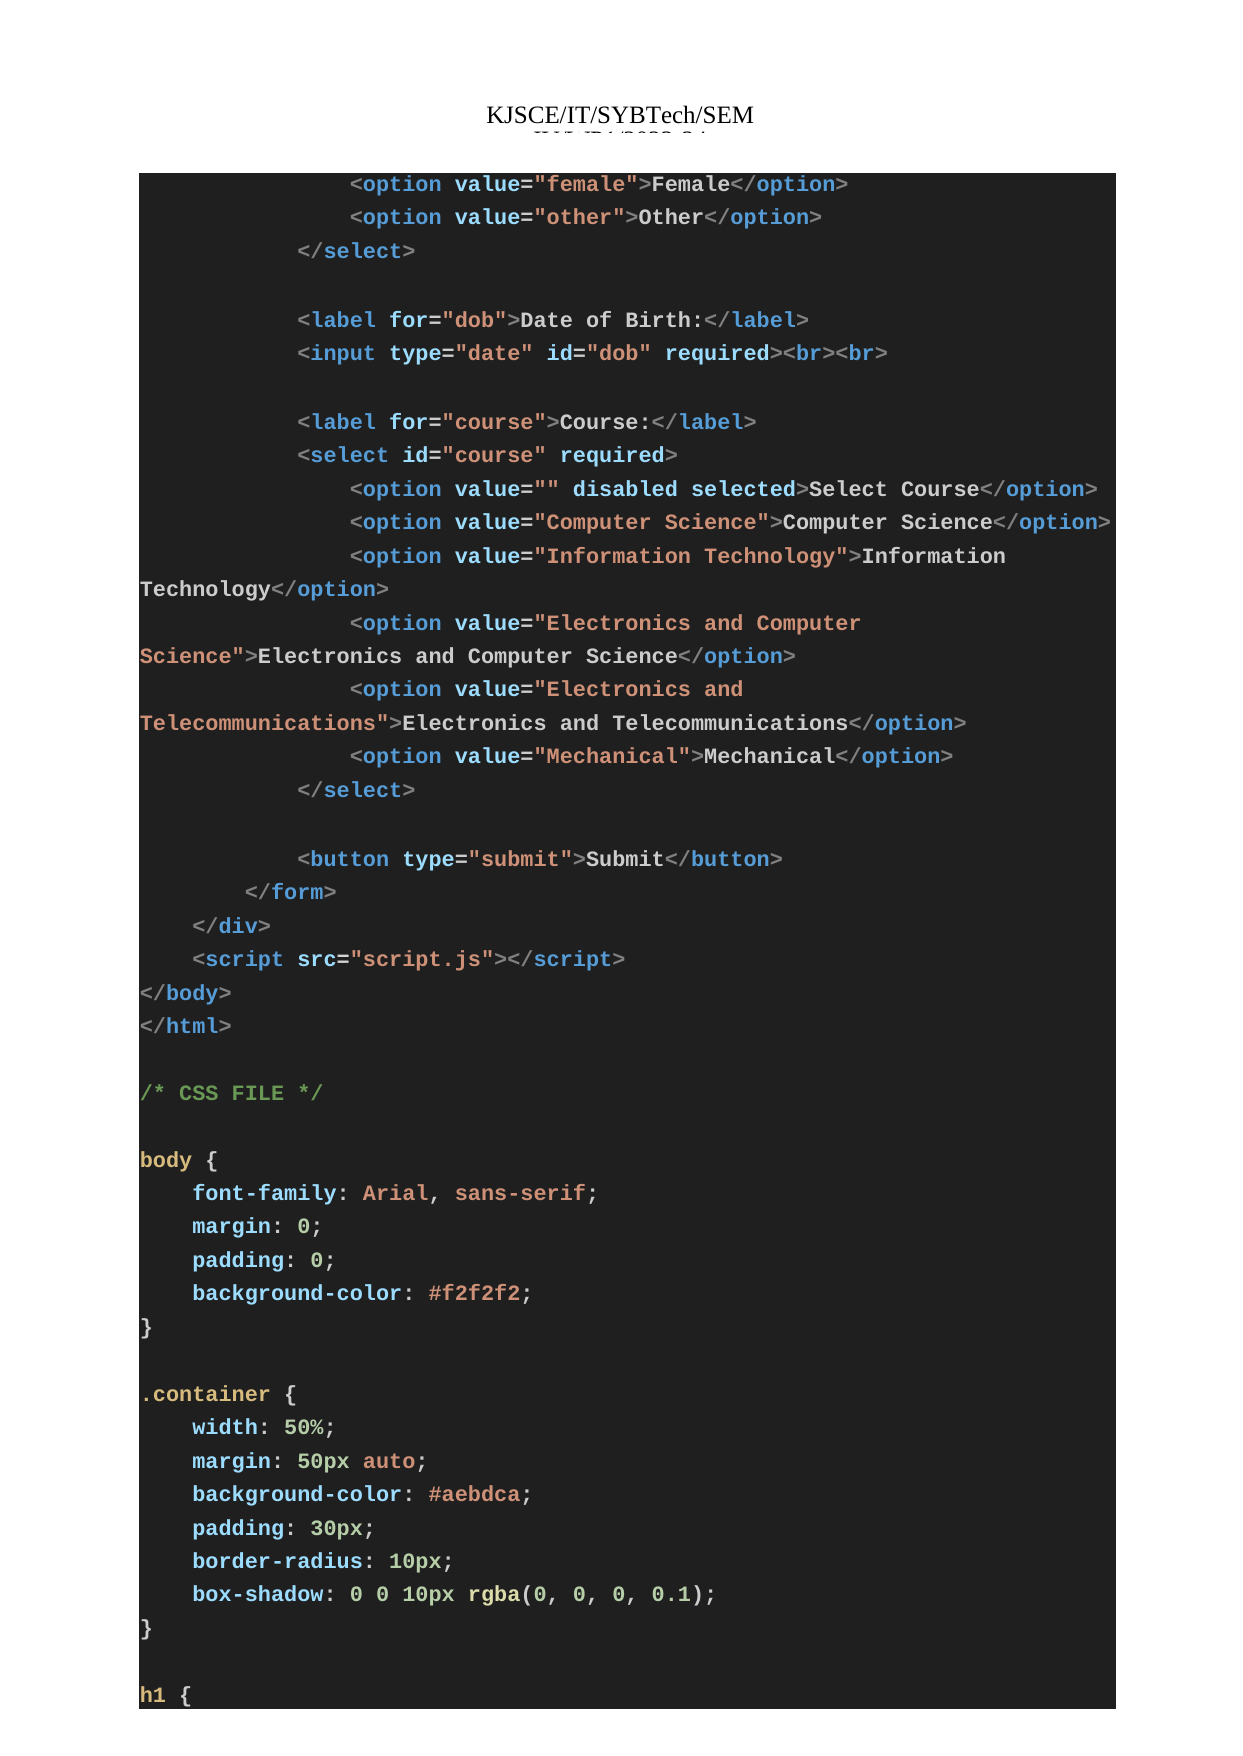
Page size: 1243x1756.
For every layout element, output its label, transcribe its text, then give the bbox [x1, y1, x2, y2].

text width: 50%; [139, 1416, 1116, 1441]
text <script src="script.js"></script> [139, 948, 1116, 973]
text } [139, 1316, 1116, 1341]
text font-family: Arial, sans-serif; [139, 1182, 1116, 1207]
text <option value="Electronics and Computer Science">Electronics and Computer Science</option> [139, 612, 1116, 670]
text <option value="Information Technology">Information Technology</option> [139, 545, 1116, 603]
text </form> [139, 881, 1116, 906]
text margin: 50px auto; [139, 1450, 1116, 1474]
text </div> [139, 915, 1116, 939]
text .container { [139, 1383, 1116, 1408]
text background-color: #aebdca; [139, 1483, 1116, 1508]
text <select id="course" required> [139, 444, 1116, 469]
text body { [139, 1149, 1116, 1174]
text padding: 0; [139, 1249, 1116, 1274]
text } [139, 1617, 1116, 1642]
text <option value="Electronics and Telecommunications">Electronics and Telecommunications</option> [139, 679, 1116, 737]
text <option value="Computer Science">Computer Science</option> [139, 511, 1116, 536]
text padding: 30px; [139, 1517, 1116, 1541]
text <label for="dob">Date of Birth:</label> [139, 309, 1116, 333]
text <button type="submit">Submit</button> [139, 848, 1116, 873]
text <input type="date" id="dob" required><br><br> [139, 342, 1116, 367]
text <option value="Mechanical">Mechanical</option> [139, 746, 1116, 770]
text <label for="course">Course:</label> [139, 411, 1116, 436]
text </select> [139, 240, 1116, 264]
text <option value="" disabled selected>Select Course</option> [139, 478, 1116, 503]
text box-shadow: 0 0 10px rgba(0, 0, 0, 0.1); [139, 1583, 1116, 1608]
text border-radius: 10px; [139, 1550, 1116, 1575]
text background-color: #f2f2f2; [139, 1283, 1116, 1307]
text margin: 0; [139, 1216, 1116, 1241]
text /* CSS FILE */ [139, 1082, 1116, 1107]
text <option value="female">Female</option> [139, 173, 1116, 198]
text </body> [139, 982, 1116, 1006]
text h1 { [139, 1684, 1116, 1709]
text </select> [139, 779, 1116, 804]
text <option value="other">Other</option> [139, 206, 1116, 231]
text </html> [139, 1015, 1116, 1040]
